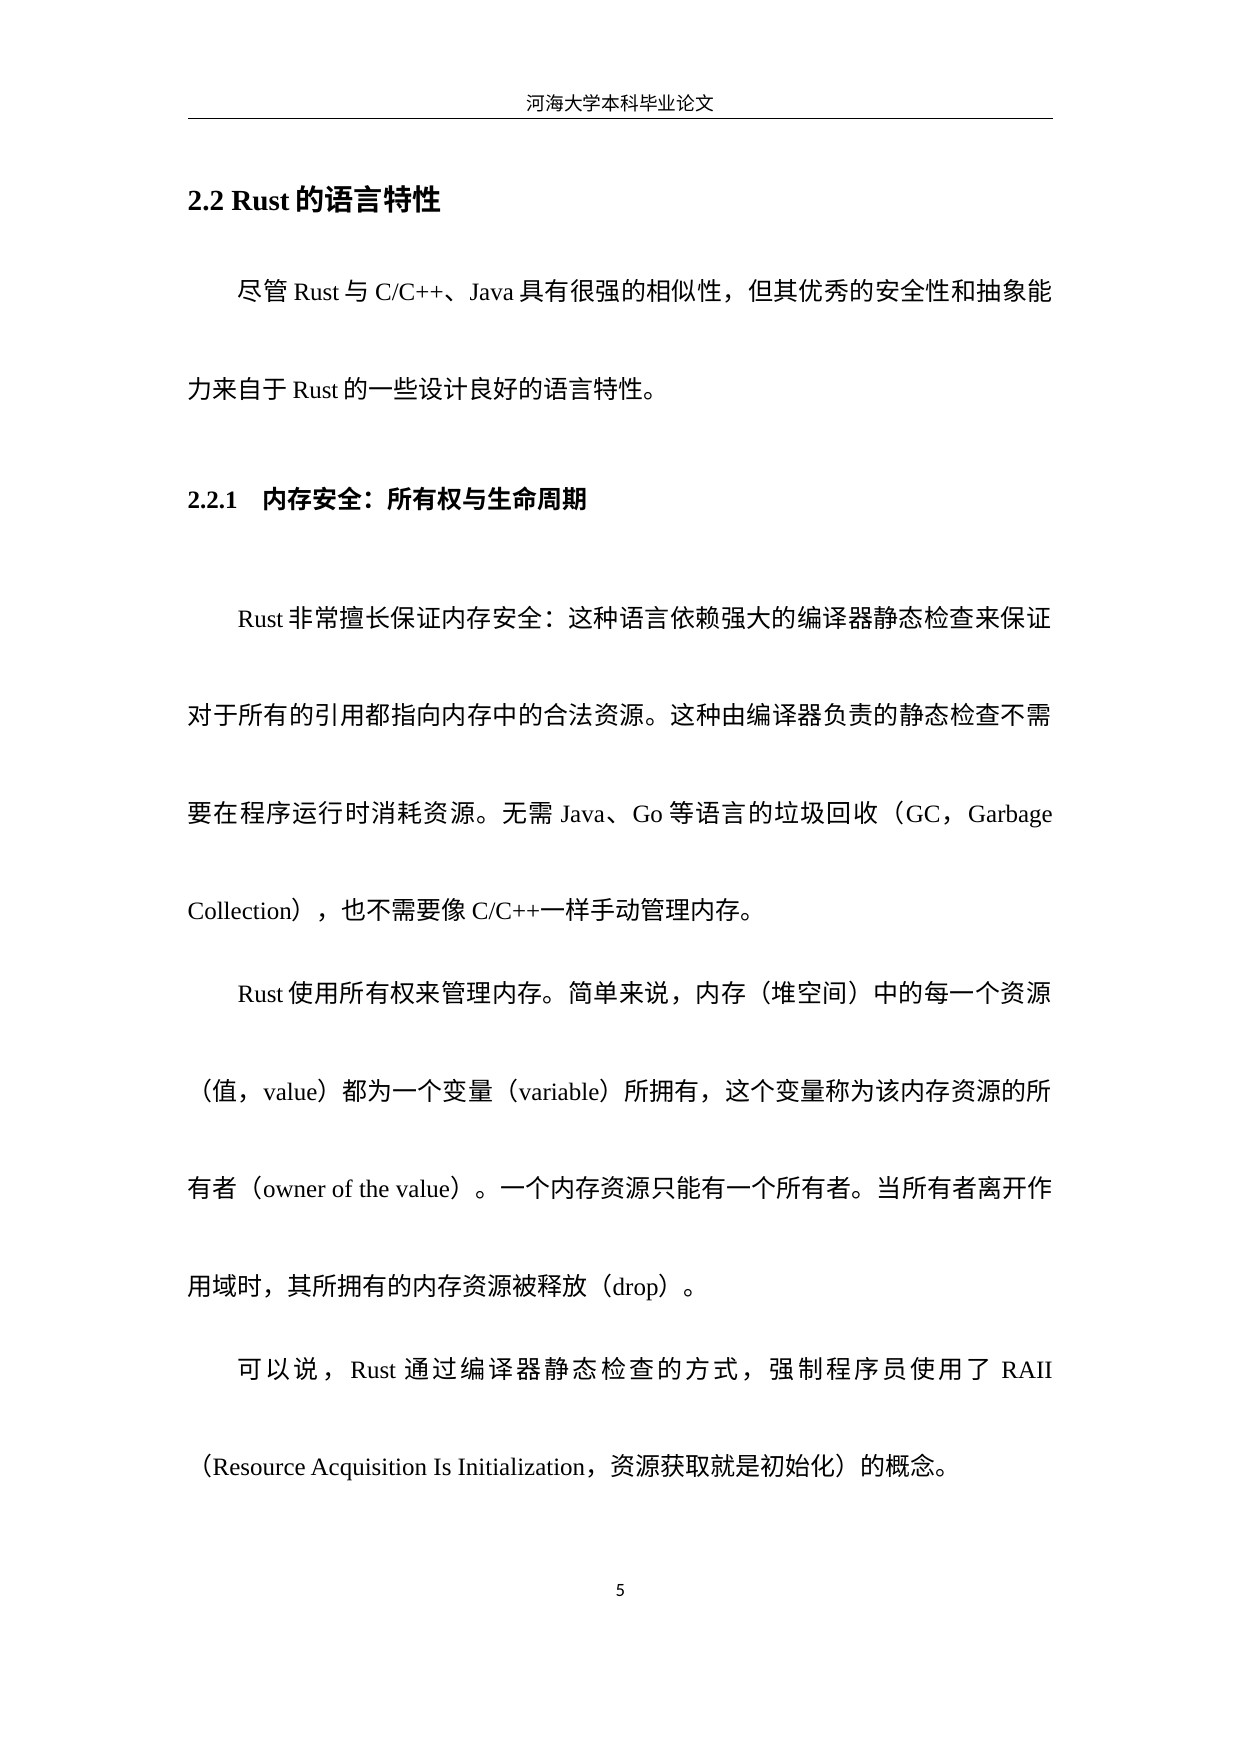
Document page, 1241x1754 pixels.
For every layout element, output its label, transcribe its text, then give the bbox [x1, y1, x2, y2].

text 尽管Rust与C/C++、Java具有很强的相似性，但其优秀的安全性和抽象能力来自于Rust的一些设计良好的语言特性。 [187, 257, 1053, 420]
text Rust非常擅长保证内存安全：这种语言依赖强大的编译器静态检查来保证对于所有的引用都指向内存中的合法资源。这种由编译器负责的静态检查不需要在程序运行时消耗资源。无需Java、Go等语言的垃圾回收（GC，Garbage Collection），也不需要像C/C++一样手动管理内存。 [187, 584, 1053, 941]
text Rust使用所有权来管理内存。简单来说，内存（堆空间）中的每一个资源（值，value）都为一个变量（variable）所拥有，这个变量称为该内存资源的所有者（owner of the value）。一个内存资源只能有一个所有者。当所有者离开作用域时，其所拥有的内存资源被释放（drop）。 [187, 959, 1053, 1317]
subtitle Rust的语言特性 [187, 165, 1053, 230]
subtitle 内存安全：所有权与生命周期 [187, 465, 1053, 530]
text 可以说，Rust通过编译器静态检查的方式，强制程序员使用了RAII （Resource Acquisition Is Initialization，资源获取就是初始化）的概念。 [187, 1335, 1053, 1497]
